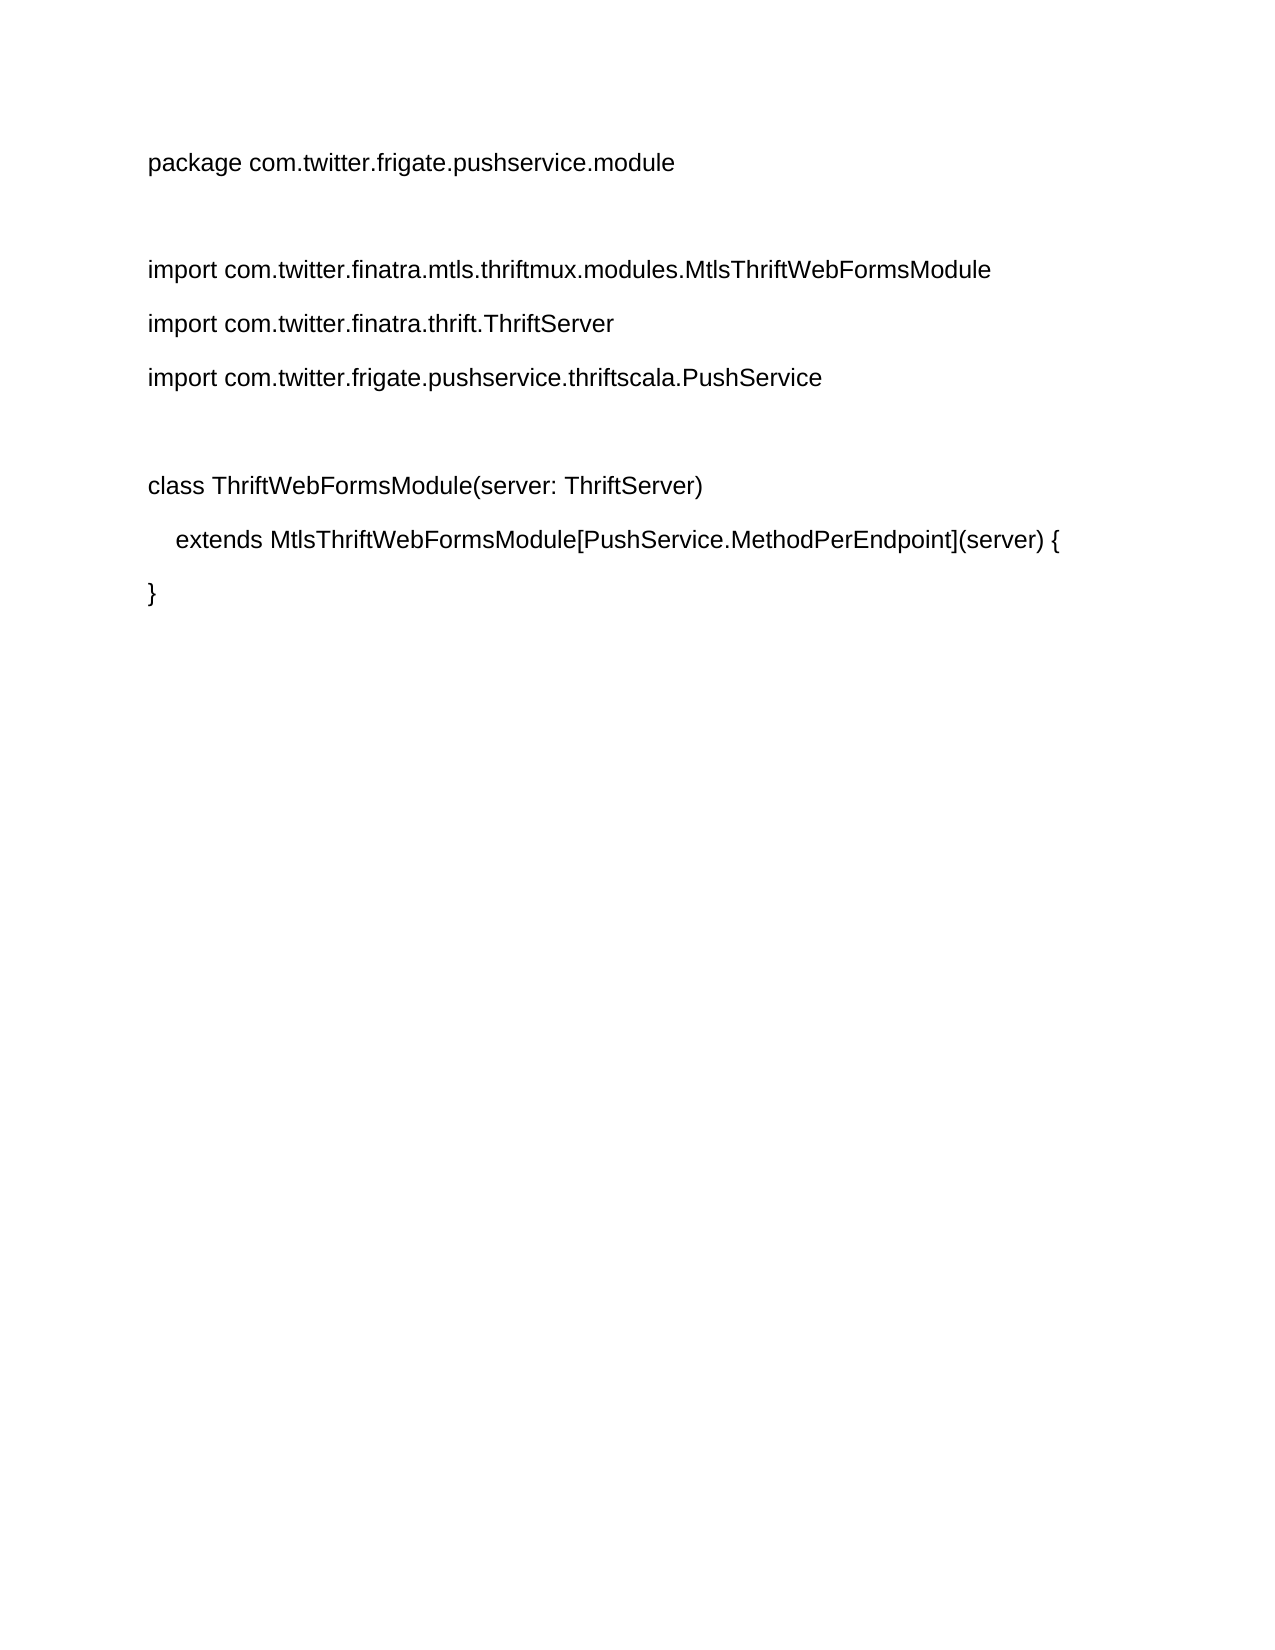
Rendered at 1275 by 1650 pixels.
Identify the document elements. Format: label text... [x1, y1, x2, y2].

text package com.twitter.frigate.pushservice.module [148, 148, 1127, 176]
text class ThriftWebFormsModule(server: ThriftServer) [148, 471, 1127, 499]
text extends MtlsThriftWebFormsModule[PushService.MethodPerEndpoint](server) { [148, 524, 1127, 553]
text import com.twitter.frigate.pushservice.thriftscala.PushService [148, 363, 1127, 392]
text import com.twitter.finatra.mtls.thriftmux.modules.MtlsThriftWebFormsModule [148, 255, 1127, 284]
text import com.twitter.finatra.thrift.ThriftServer [148, 309, 1127, 338]
text } [148, 578, 1127, 607]
